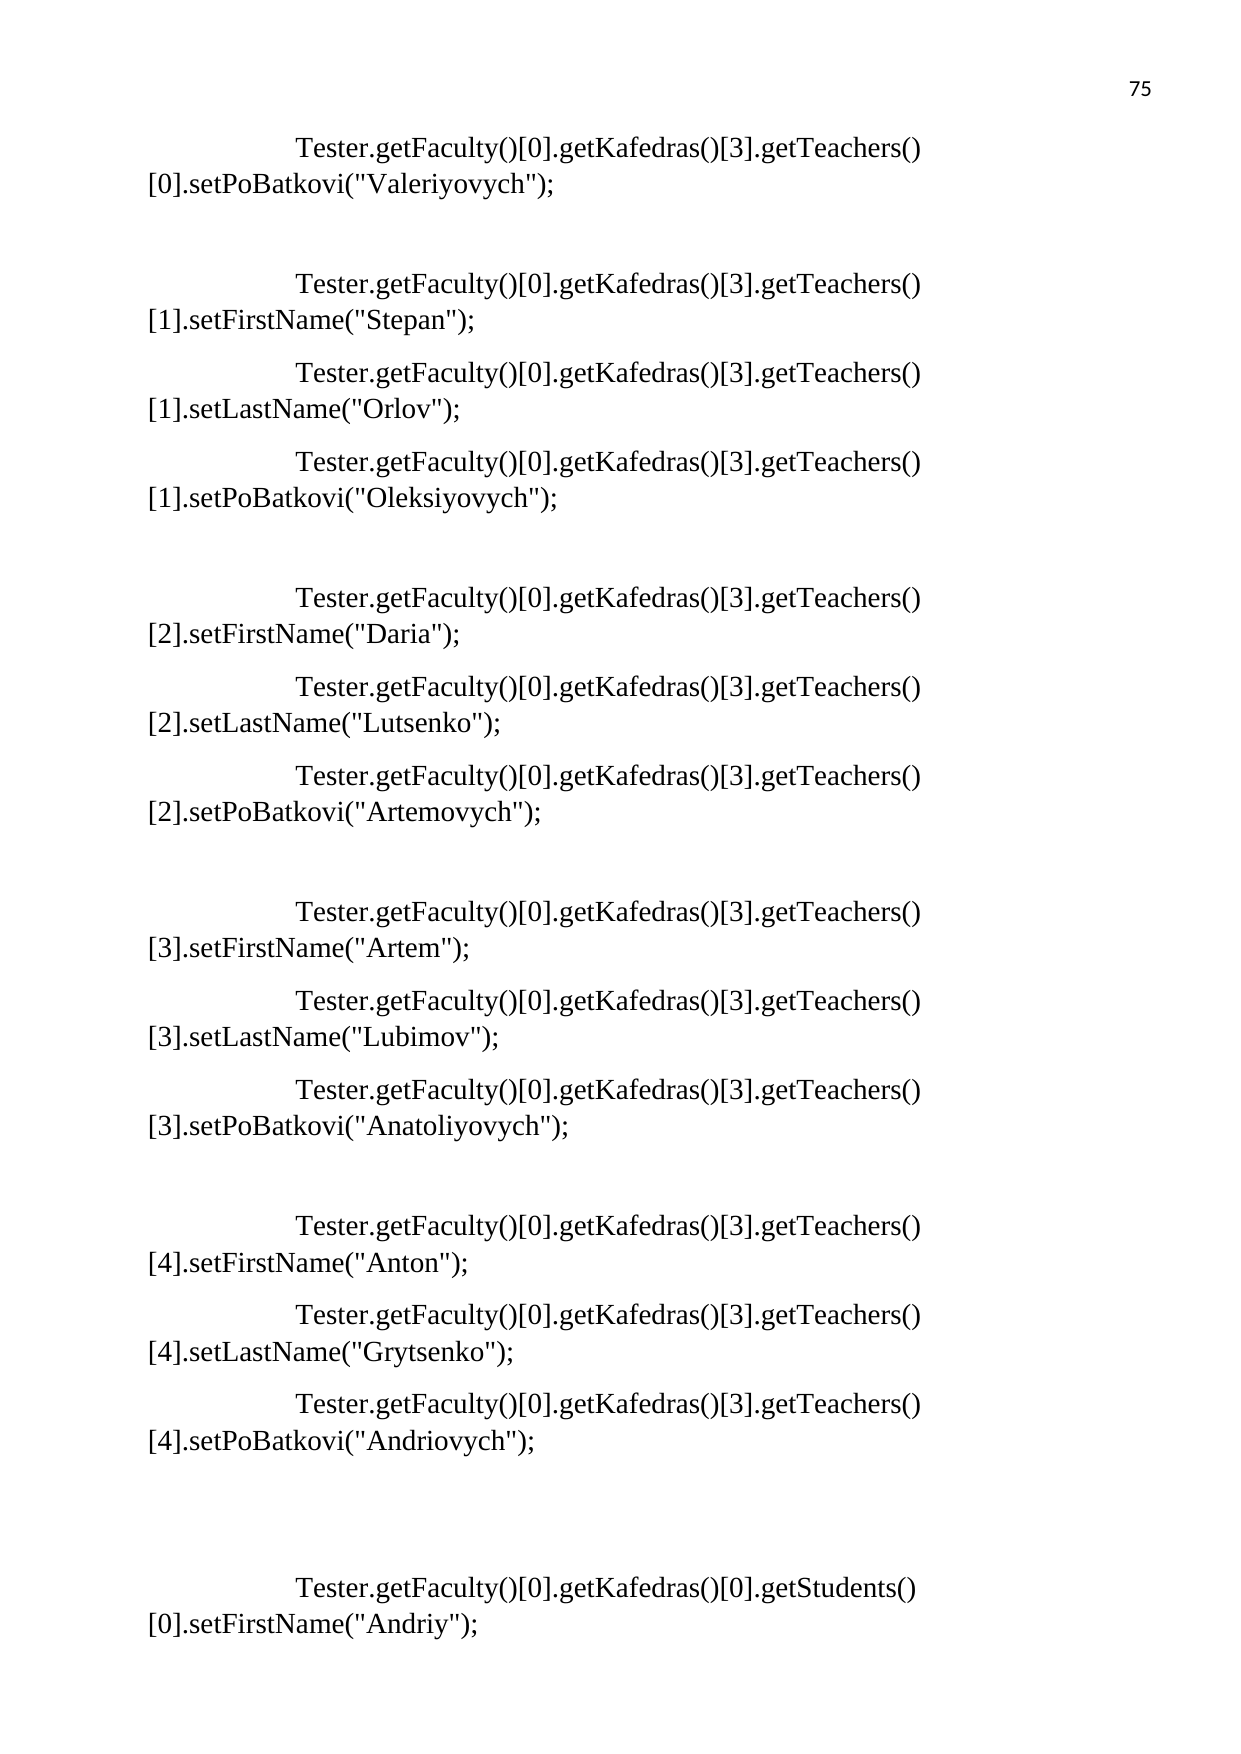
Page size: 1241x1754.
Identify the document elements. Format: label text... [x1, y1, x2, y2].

text Tester.getFaculty()[0].getKafedras()[3].getTeachers()[3].setFirstName("Artem"); [148, 894, 1152, 964]
text Tester.getFaculty()[0].getKafedras()[3].getTeachers()[1].setLastName("Orlov"); [148, 355, 1152, 425]
text Tester.getFaculty()[0].getKafedras()[3].getTeachers()[4].setPoBatkovi("Andriovych"); [148, 1386, 1152, 1456]
text Tester.getFaculty()[0].getKafedras()[3].getTeachers()[4].setFirstName("Anton"); [148, 1208, 1152, 1278]
text Tester.getFaculty()[0].getKafedras()[3].getTeachers()[2].setFirstName("Daria"); [148, 580, 1152, 650]
text Tester.getFaculty()[0].getKafedras()[3].getTeachers()[2].setPoBatkovi("Artemovych"); [148, 758, 1152, 828]
text Tester.getFaculty()[0].getKafedras()[3].getTeachers()[1].setFirstName("Stepan"); [148, 266, 1152, 336]
text Tester.getFaculty()[0].getKafedras()[0].getStudents()[0].setFirstName("Andriy"); [148, 1570, 1152, 1640]
text Tester.getFaculty()[0].getKafedras()[3].getTeachers()[1].setPoBatkovi("Oleksiyovych"); [148, 444, 1152, 514]
text Tester.getFaculty()[0].getKafedras()[3].getTeachers()[0].setPoBatkovi("Valeriyovych"); [148, 130, 1152, 199]
text Tester.getFaculty()[0].getKafedras()[3].getTeachers()[4].setLastName("Grytsenko"); [148, 1297, 1152, 1367]
text Tester.getFaculty()[0].getKafedras()[3].getTeachers()[3].setPoBatkovi("Anatoliyovych"); [148, 1072, 1152, 1142]
text Tester.getFaculty()[0].getKafedras()[3].getTeachers()[2].setLastName("Lutsenko"); [148, 669, 1152, 739]
text Tester.getFaculty()[0].getKafedras()[3].getTeachers()[3].setLastName("Lubimov"); [148, 983, 1152, 1053]
